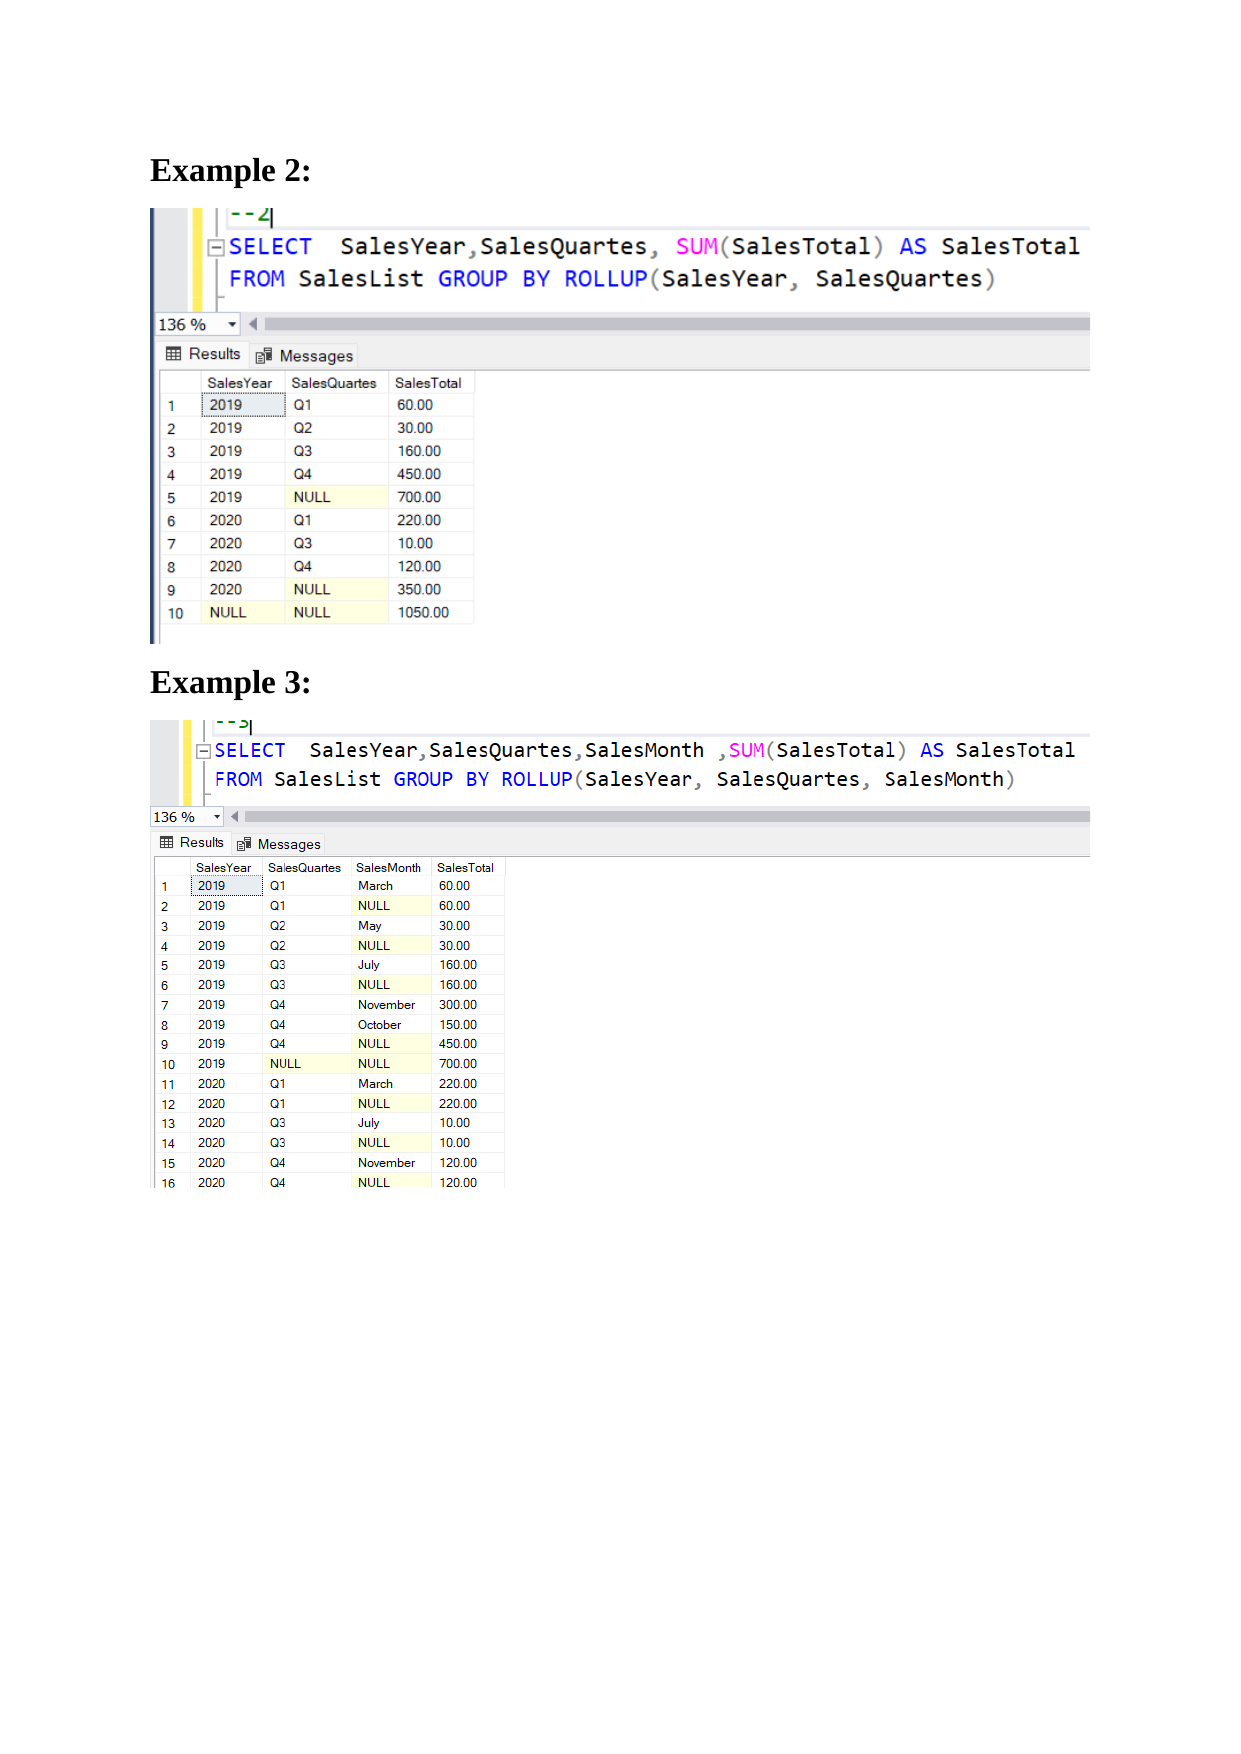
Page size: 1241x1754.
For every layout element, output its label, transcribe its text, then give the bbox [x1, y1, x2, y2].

text Example 3: [150, 662, 1090, 701]
picture [150, 208, 1091, 644]
text Example 2: [150, 150, 1090, 188]
picture [150, 720, 1091, 1188]
